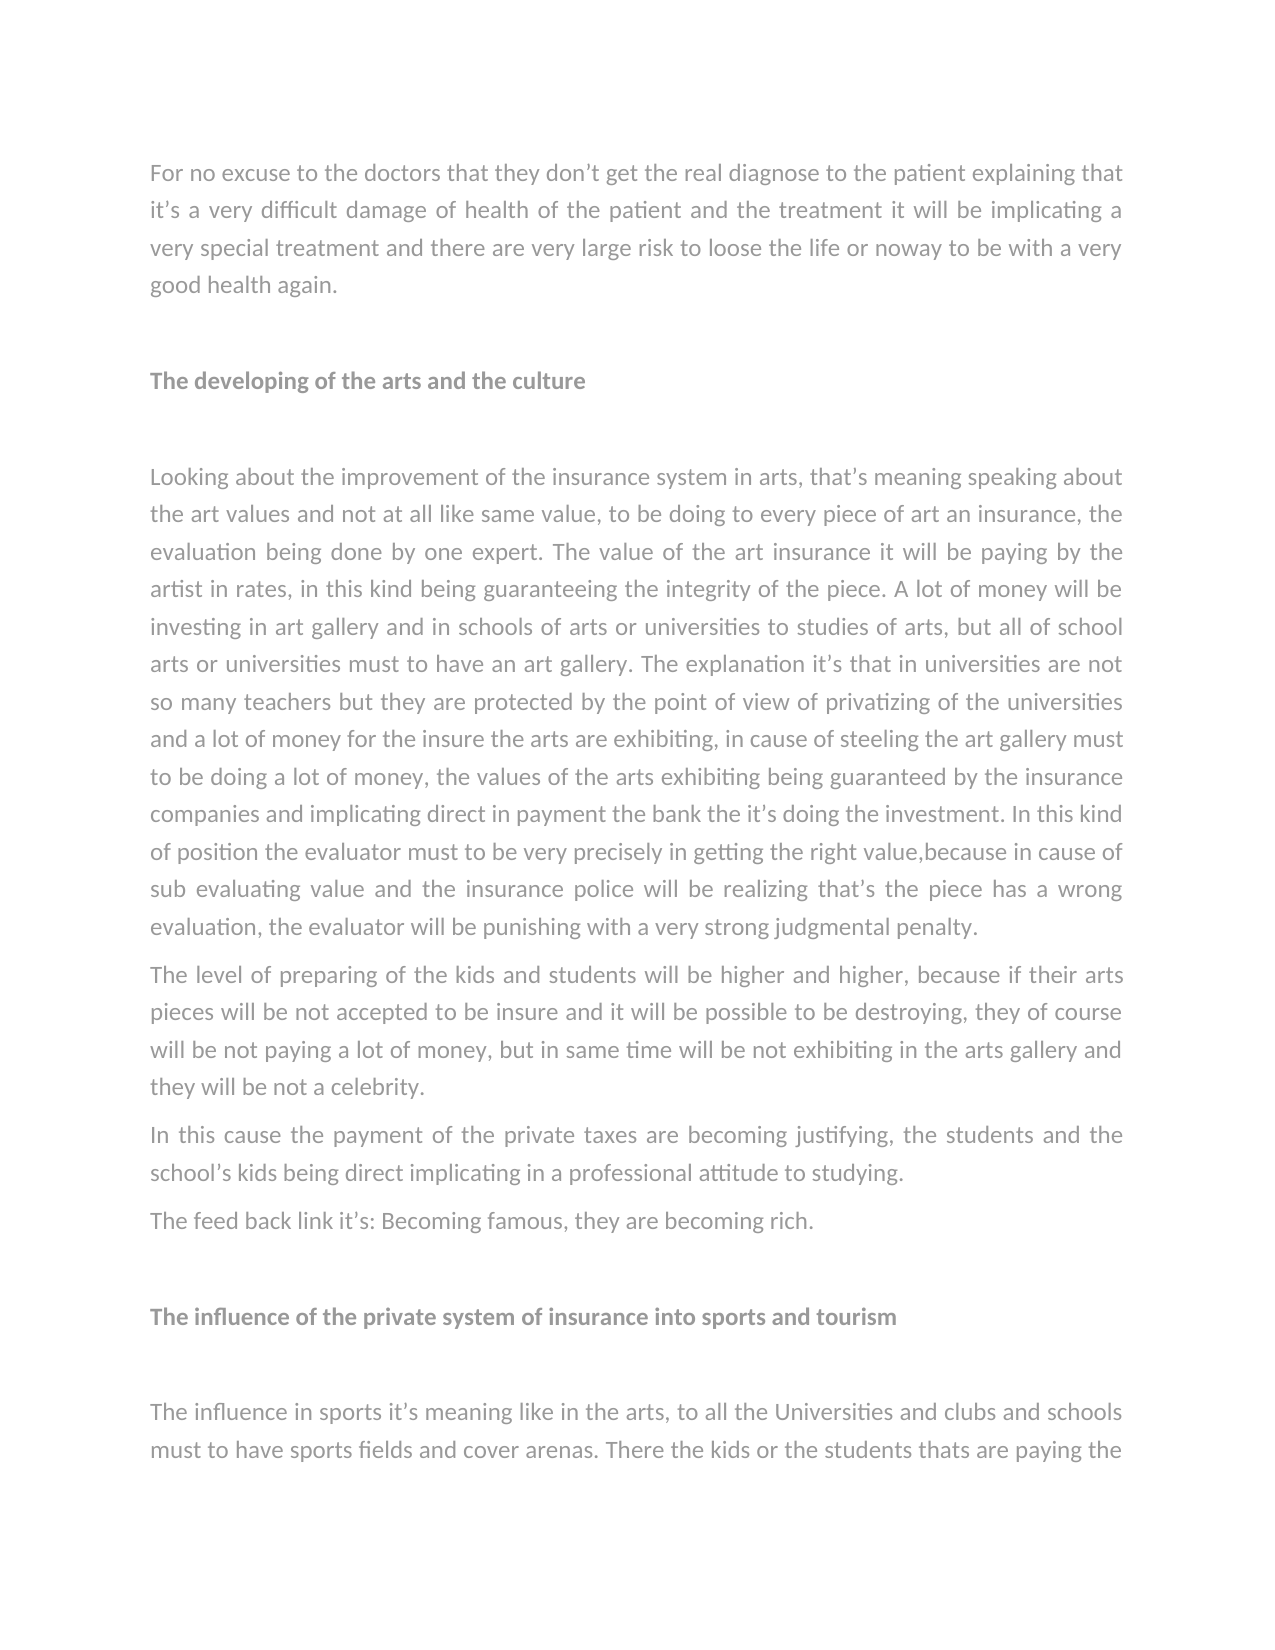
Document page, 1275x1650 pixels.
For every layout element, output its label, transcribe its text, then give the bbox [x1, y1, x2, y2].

text The influence of the private system of insurance into sports and tourism [150, 1294, 1125, 1331]
text The developing of the arts and the culture [150, 358, 1125, 396]
text For no excuse to the doctors that they don’t get the real diagnose to the patient explaining that it’s a very difficult damage of health of the patient and the treatment it will be implicating a very special treatment and there are very large risk to loose the life or noway to be with a very good health again. [150, 150, 1125, 300]
text Looking about the improvement of the insurance system in arts, that’s meaning speaking about the art values and not at all like same value, to be doing to every piece of art an insurance, the evaluation being done by one expert. The value of the art insurance it will be paying by the artist in rates, in this kind being guaranteeing the integrity of the piece. A lot of money will be investing in art gallery and in schools of arts or universities to studies of arts, but all of school arts or universities must to have an art gallery. The explanation it’s that in universities are not so many teachers but they are protected by the point of view of privatizing of the universities and a lot of money for the insure the arts are exhibiting, in cause of steeling the art gallery must to be doing a lot of money, the values of the arts exhibiting being guaranteed by the insurance companies and implicating direct in payment the bank the it’s doing the investment. In this kind of position the evaluator must to be very precisely in getting the right value,because in cause of sub evaluating value and the insurance police will be realizing that’s the piece has a wrong evaluation, the evaluator will be punishing with a very strong judgmental penalty. [150, 454, 1125, 942]
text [150, 1389, 1125, 1464]
text The level of preparing of the kids and students will be higher and higher, because if their arts pieces will be not accepted to be insure and it will be possible to be destroying, they of course will be not paying a lot of money, but in same time will be not exhibiting in the arts gallery and they will be not a celebrity. [150, 952, 1125, 1102]
text In this cause the payment of the private taxes are becoming justifying, the students and the school’s kids being direct implicating in a professional attitude to studying. [150, 1112, 1125, 1187]
text The feed back link it’s: Becoming famous, they are becoming rich. [150, 1198, 1125, 1235]
